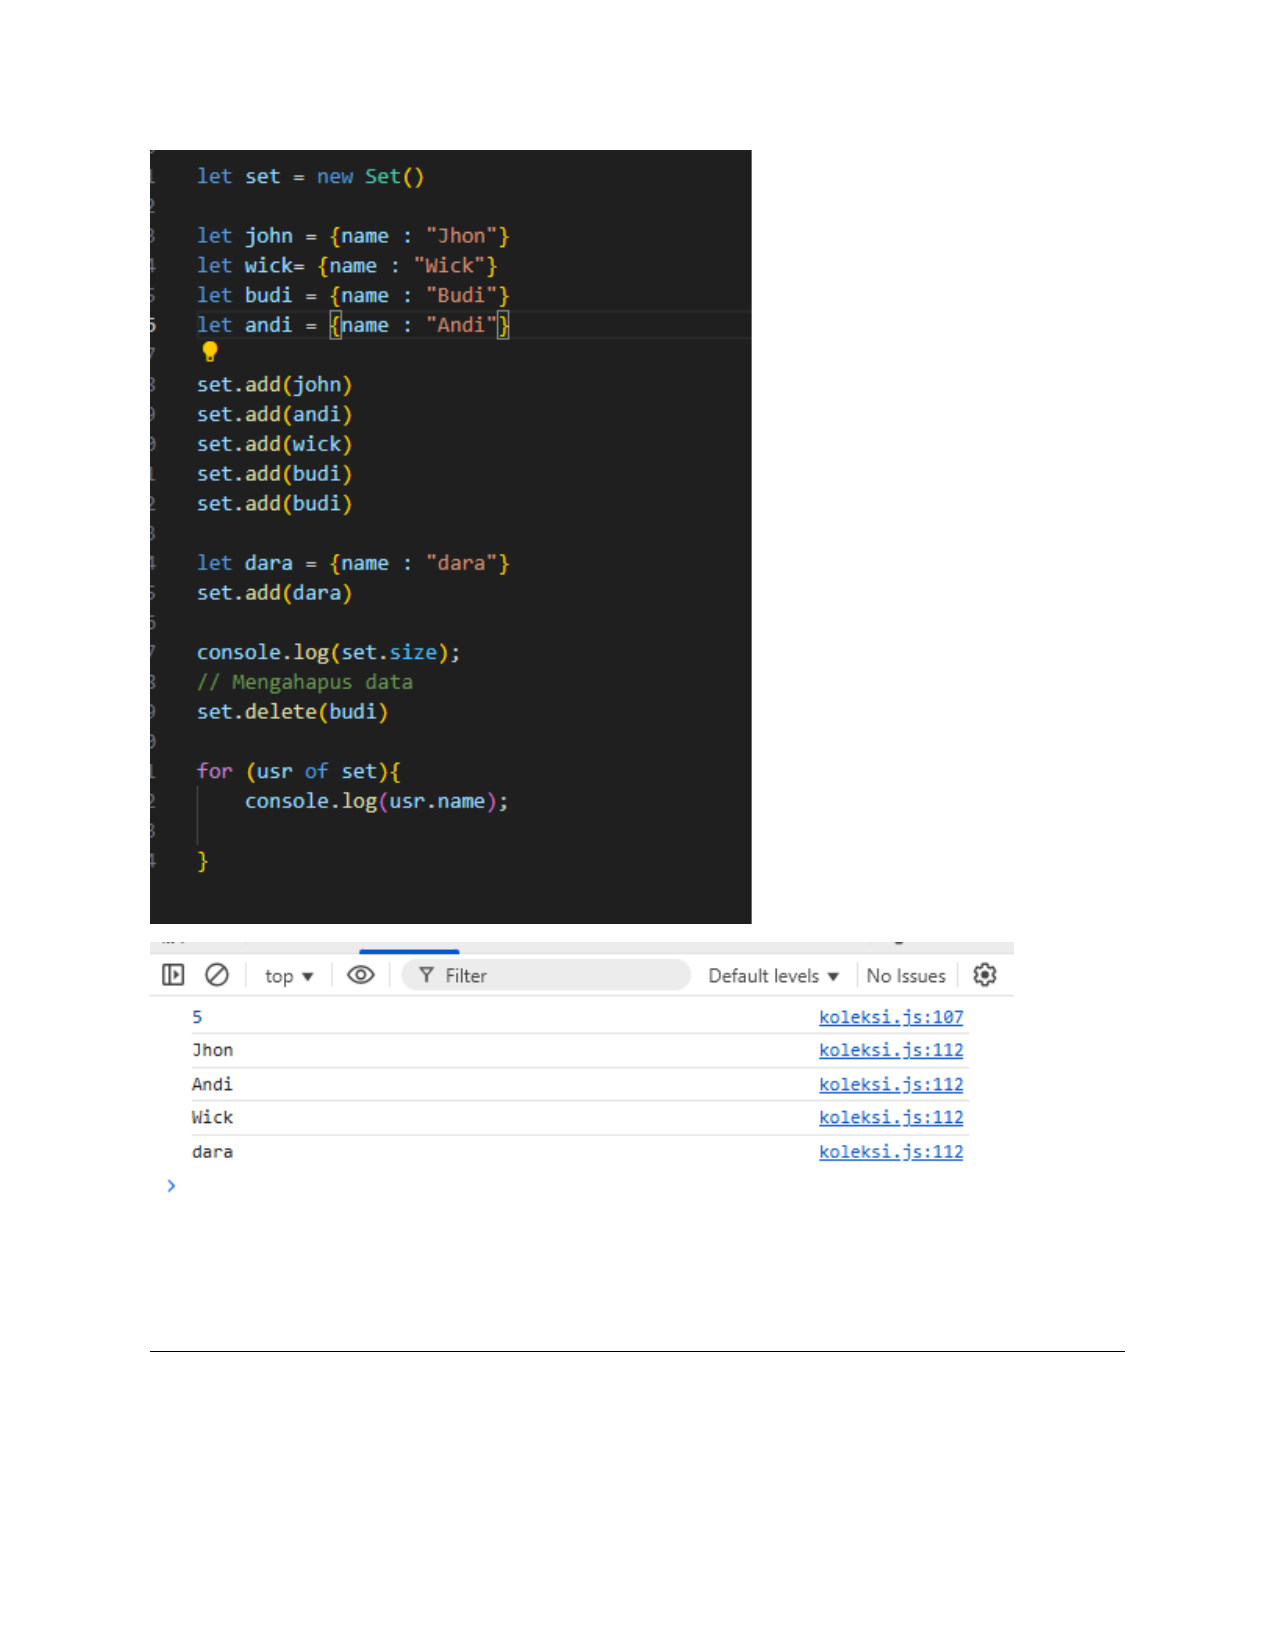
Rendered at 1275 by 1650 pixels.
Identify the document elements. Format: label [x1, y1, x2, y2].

picture [150, 942, 1015, 1349]
picture [150, 150, 752, 924]
